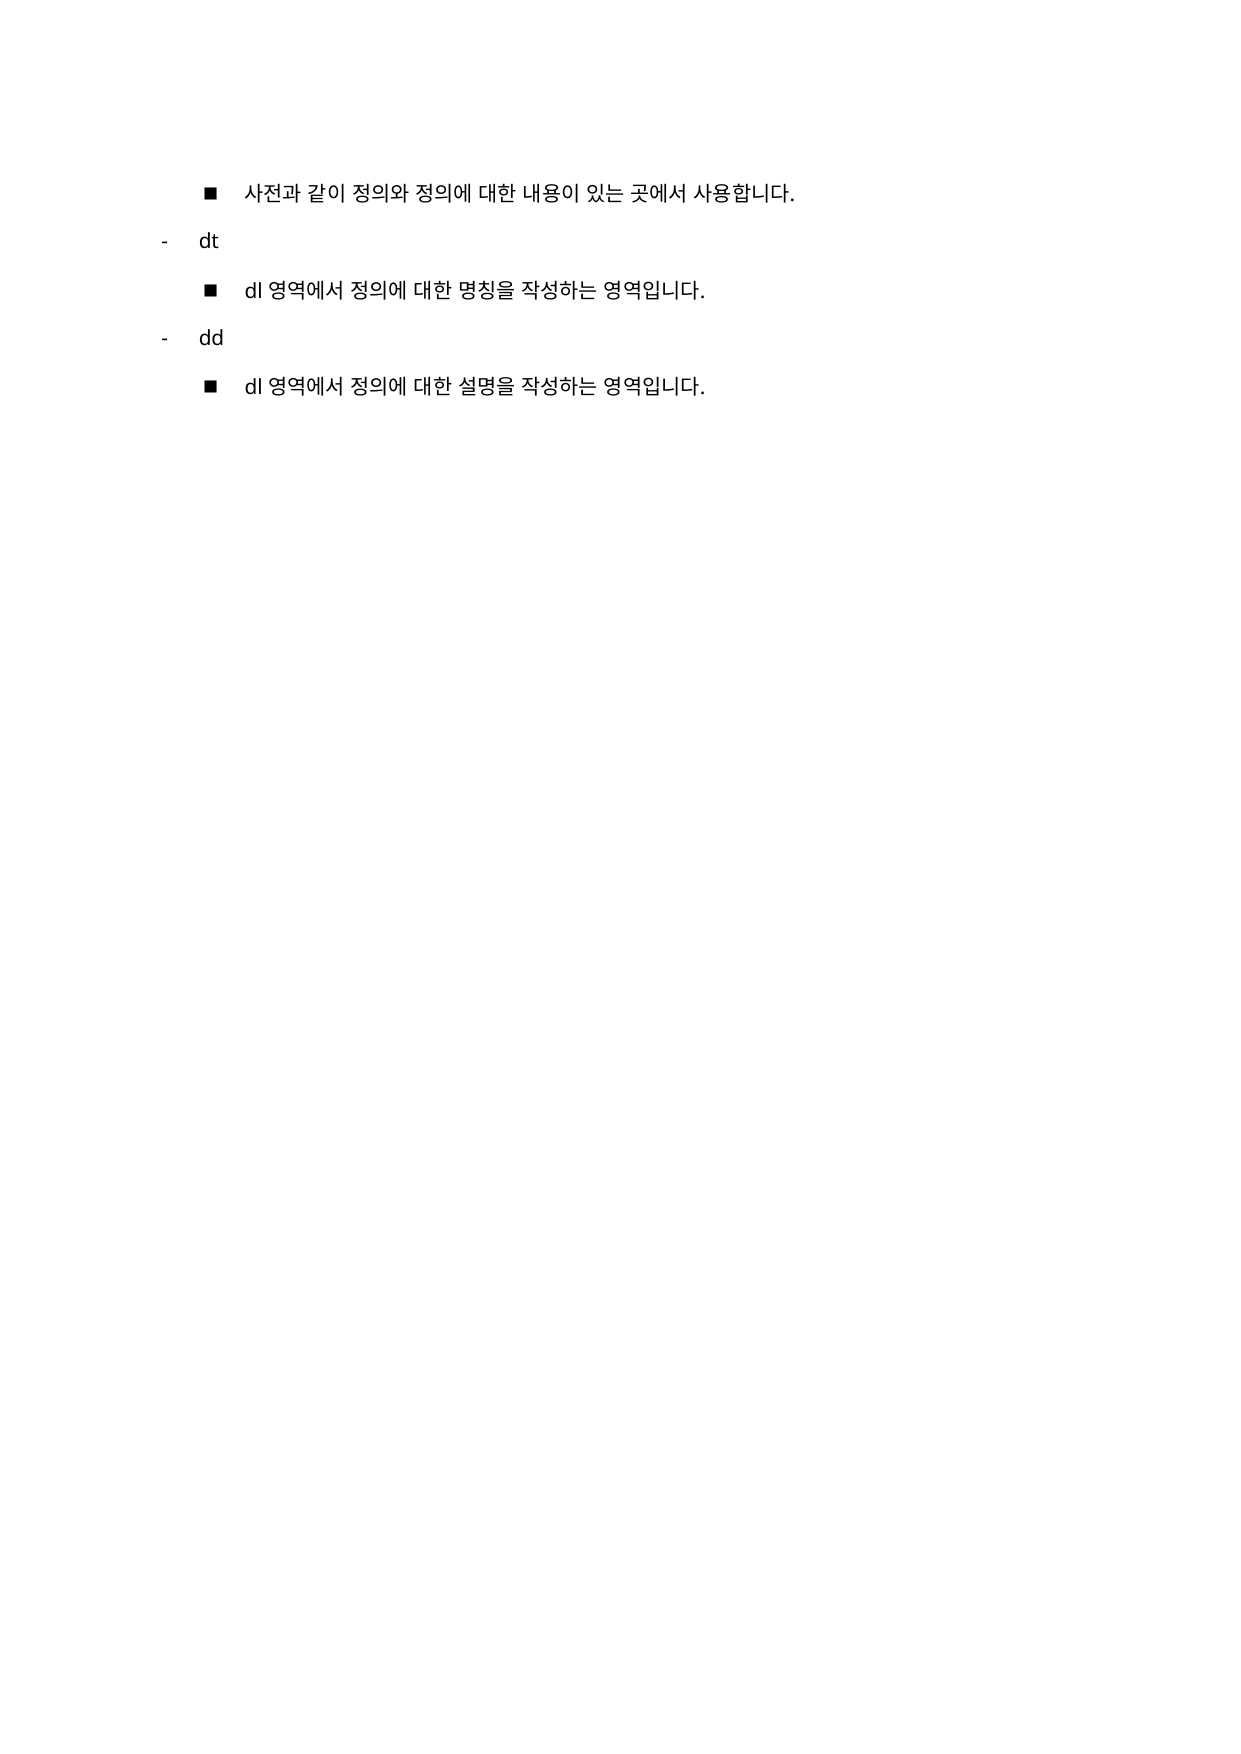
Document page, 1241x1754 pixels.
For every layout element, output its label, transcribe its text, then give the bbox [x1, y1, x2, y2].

list dl 영역에서 정의에 대한 설명을 작성하는 영역입니다. [203, 371, 1090, 401]
list dt [161, 227, 1090, 255]
list 사전과 같이 정의와 정의에 대한 내용이 있는 곳에서 사용합니다. [203, 177, 1090, 207]
list dl 영역에서 정의에 대한 명칭을 작성하는 영역입니다. [203, 274, 1090, 304]
list dd [161, 323, 1090, 352]
